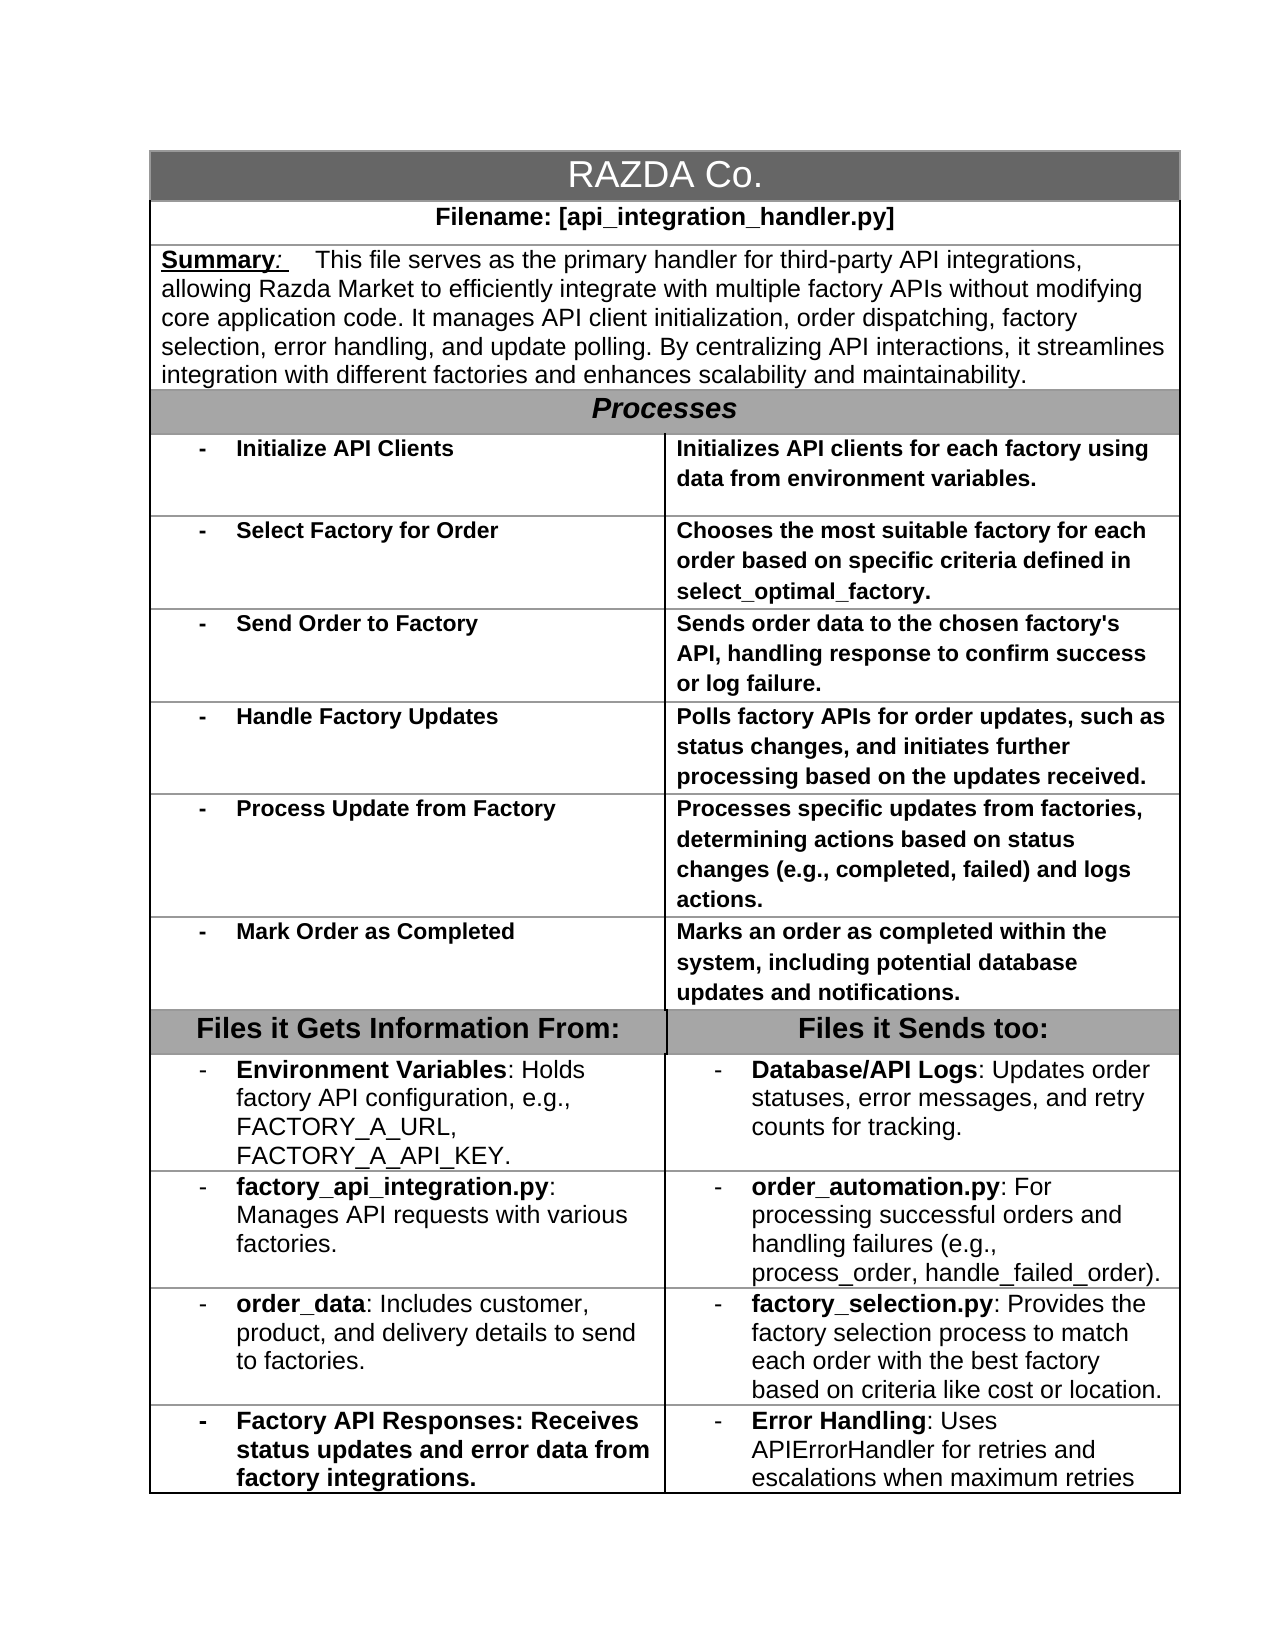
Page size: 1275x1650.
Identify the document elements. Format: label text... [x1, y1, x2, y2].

table_cell Select Factory for Order [151, 517, 664, 608]
table_cell Handle Factory Updates [151, 703, 664, 793]
table_cell Send Order to Factory [151, 610, 664, 701]
table_header RAZDA Co. [151, 152, 1179, 200]
table_cell Polls factory APIs for order updates, such as status changes, and initiates further processing based on the updates received. [666, 703, 1179, 793]
table_cell Marks an order as completed within the system, including potential database updates and notifications. [666, 918, 1179, 1009]
table_cell Mark Order as Completed [151, 918, 664, 1009]
table_cell Chooses the most suitable factory for each order based on specific criteria defined in select_optimal_factory. [666, 517, 1179, 608]
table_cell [666, 1406, 1179, 1492]
table_cell factory_selection.py: Provides the factory selection process to match each order with the best factory based on criteria like cost or location. [666, 1289, 1179, 1404]
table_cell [151, 1406, 664, 1492]
table_cell Processes [151, 391, 1179, 433]
table_cell Filename: [api_integration_handler.py] [151, 202, 1179, 243]
table_cell factory_api_integration.py: Manages API requests with various factories. [151, 1172, 664, 1287]
table_cell Initializes API clients for each factory using data from environment variables. [666, 435, 1179, 515]
table_cell order_automation.py: For processing successful orders and handling failures (e.g., process_order, handle_failed_order). [666, 1172, 1179, 1287]
table_cell Environment Variables: Holds factory API configuration, e.g., FACTORY_A_URL, FACTORY_A_API_KEY. [151, 1055, 664, 1170]
table_cell Files it Gets Information From: [151, 1011, 666, 1053]
table_cell Initialize API Clients [151, 435, 664, 515]
table_cell Processes specific updates from factories, determining actions based on status changes (e.g., completed, failed) and logs actions. [666, 795, 1179, 916]
table_cell Sends order data to the chosen factory's API, handling response to confirm success or log failure. [666, 610, 1179, 701]
table_cell Process Update from Factory [151, 795, 664, 916]
table_cell Files it Sends too: [668, 1011, 1179, 1053]
table_cell order_data: Includes customer, product, and delivery details to send to factories. [151, 1289, 664, 1404]
table_cell Database/API Logs: Updates order statuses, error messages, and retry counts for tracking. [666, 1055, 1179, 1170]
table_cell Summary: This file serves as the primary handler for third-party API integrations, allowing Razda Market to efficiently integrate with multiple factory APIs without modifying core application code. It manages API client initialization, order dispatching, factory selection, error handling, and update polling. By centralizing API interactions, it streamlines integration with different factories and enhances scalability and maintainability. [151, 246, 1179, 389]
